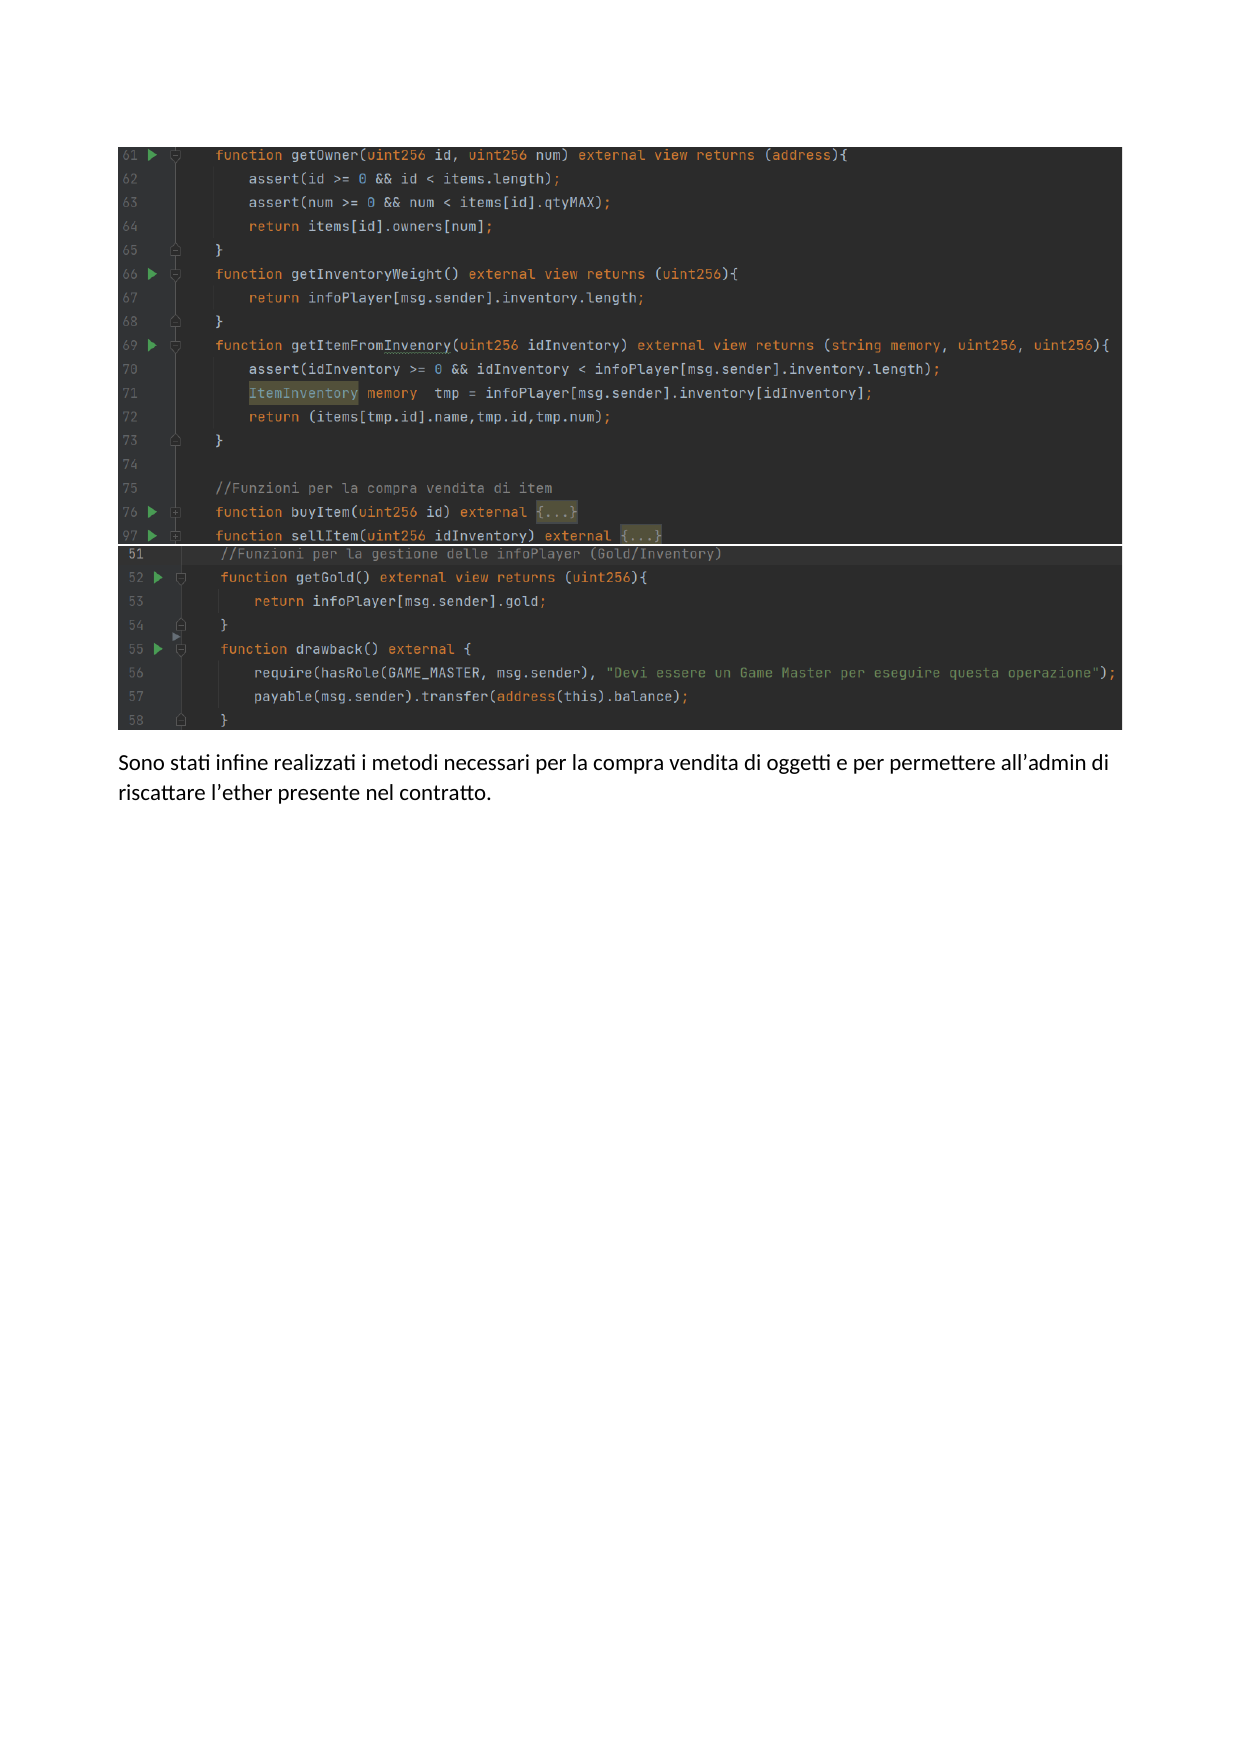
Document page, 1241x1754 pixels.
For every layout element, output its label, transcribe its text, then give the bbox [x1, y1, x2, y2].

picture [118, 546, 1123, 730]
picture [118, 147, 1123, 544]
text Sono stati infine realizzati i metodi necessari per la compra vendita di oggetti e per permettere all’admin di riscattare l’ether presente nel contratto. [118, 748, 1122, 806]
